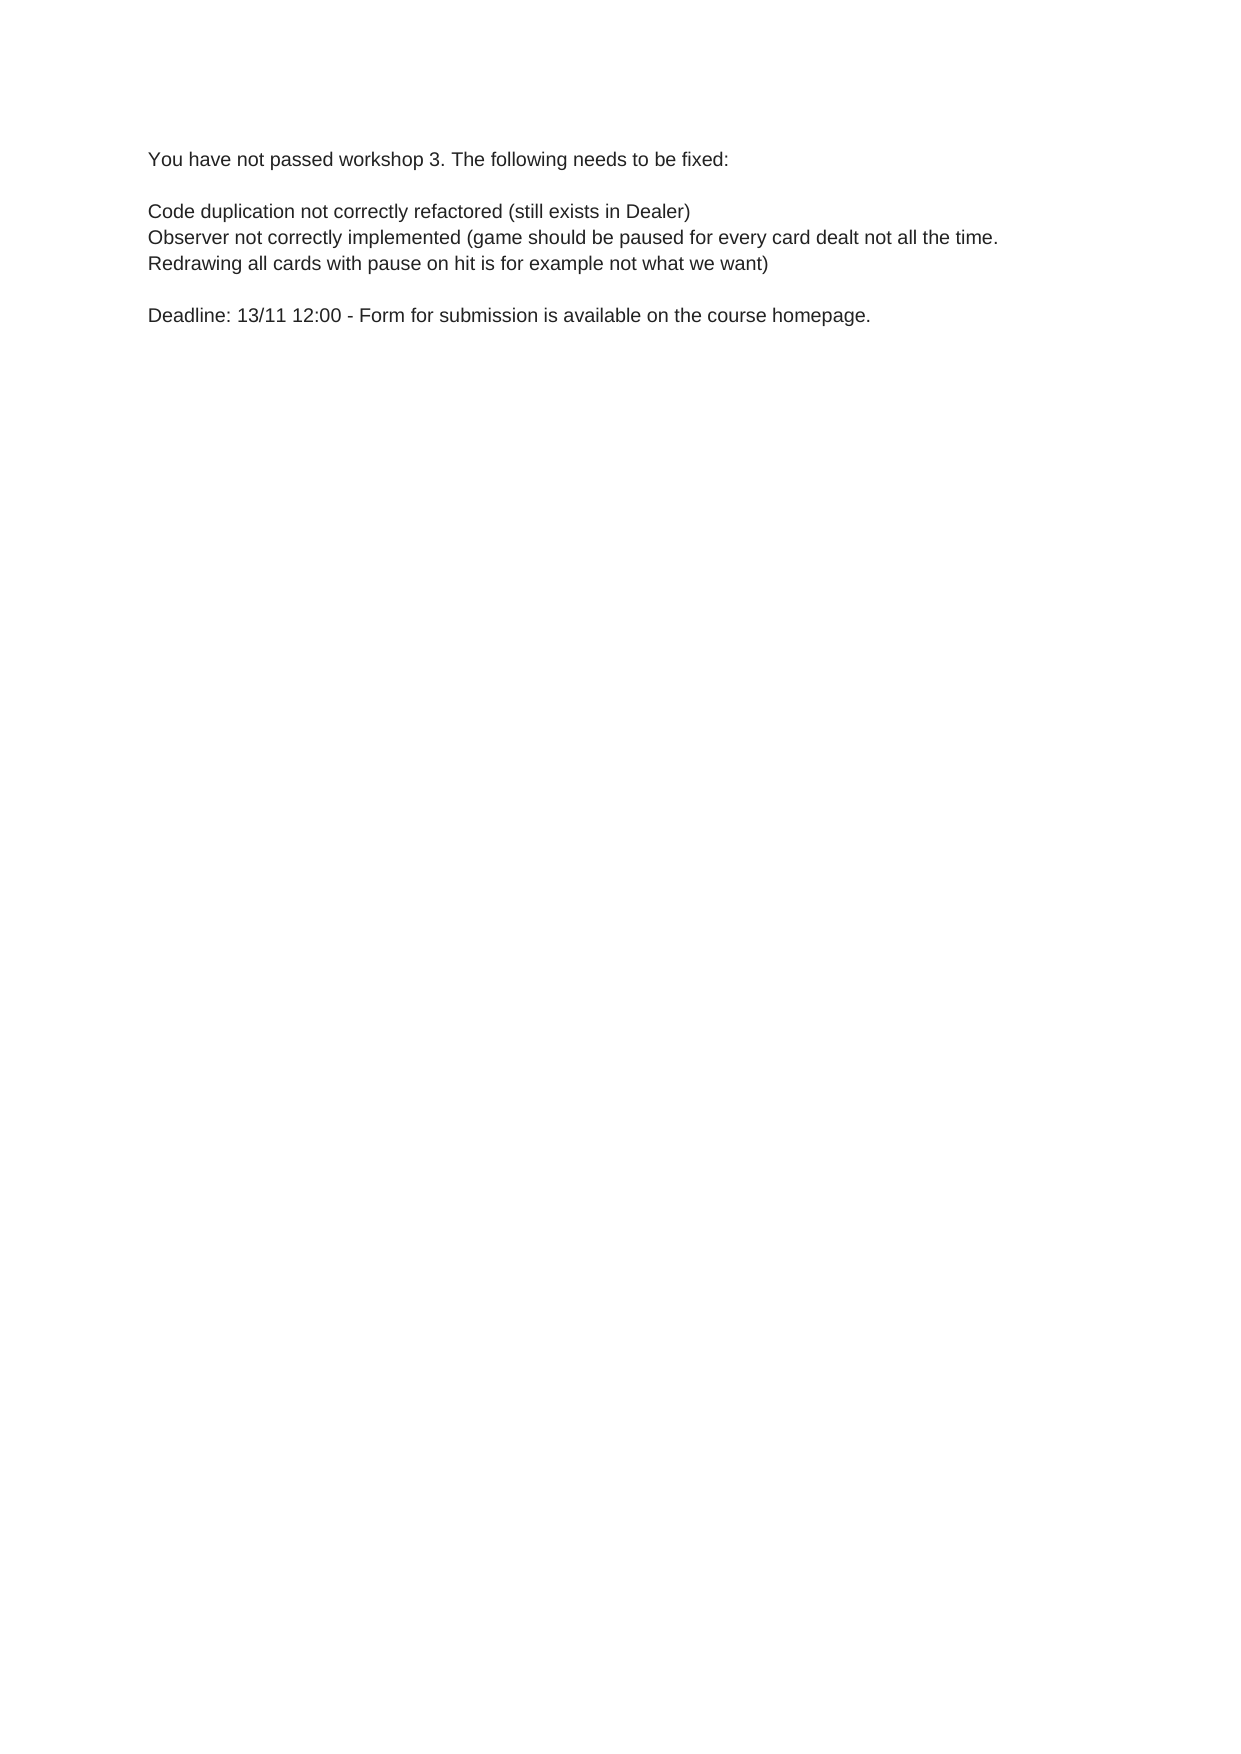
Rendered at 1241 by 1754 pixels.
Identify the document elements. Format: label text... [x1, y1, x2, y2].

text You have not passed workshop 3. The following needs to be fixed: Code duplication not correctly refactored (still exists in Dealer) Observer not correctly implemented (game should be paused for every card dealt not all the time. Redrawing all cards with pause on hit is for example not what we want) Deadline: 13/11 12:00 - Form for submission is available on the course homepage. [148, 148, 1093, 327]
